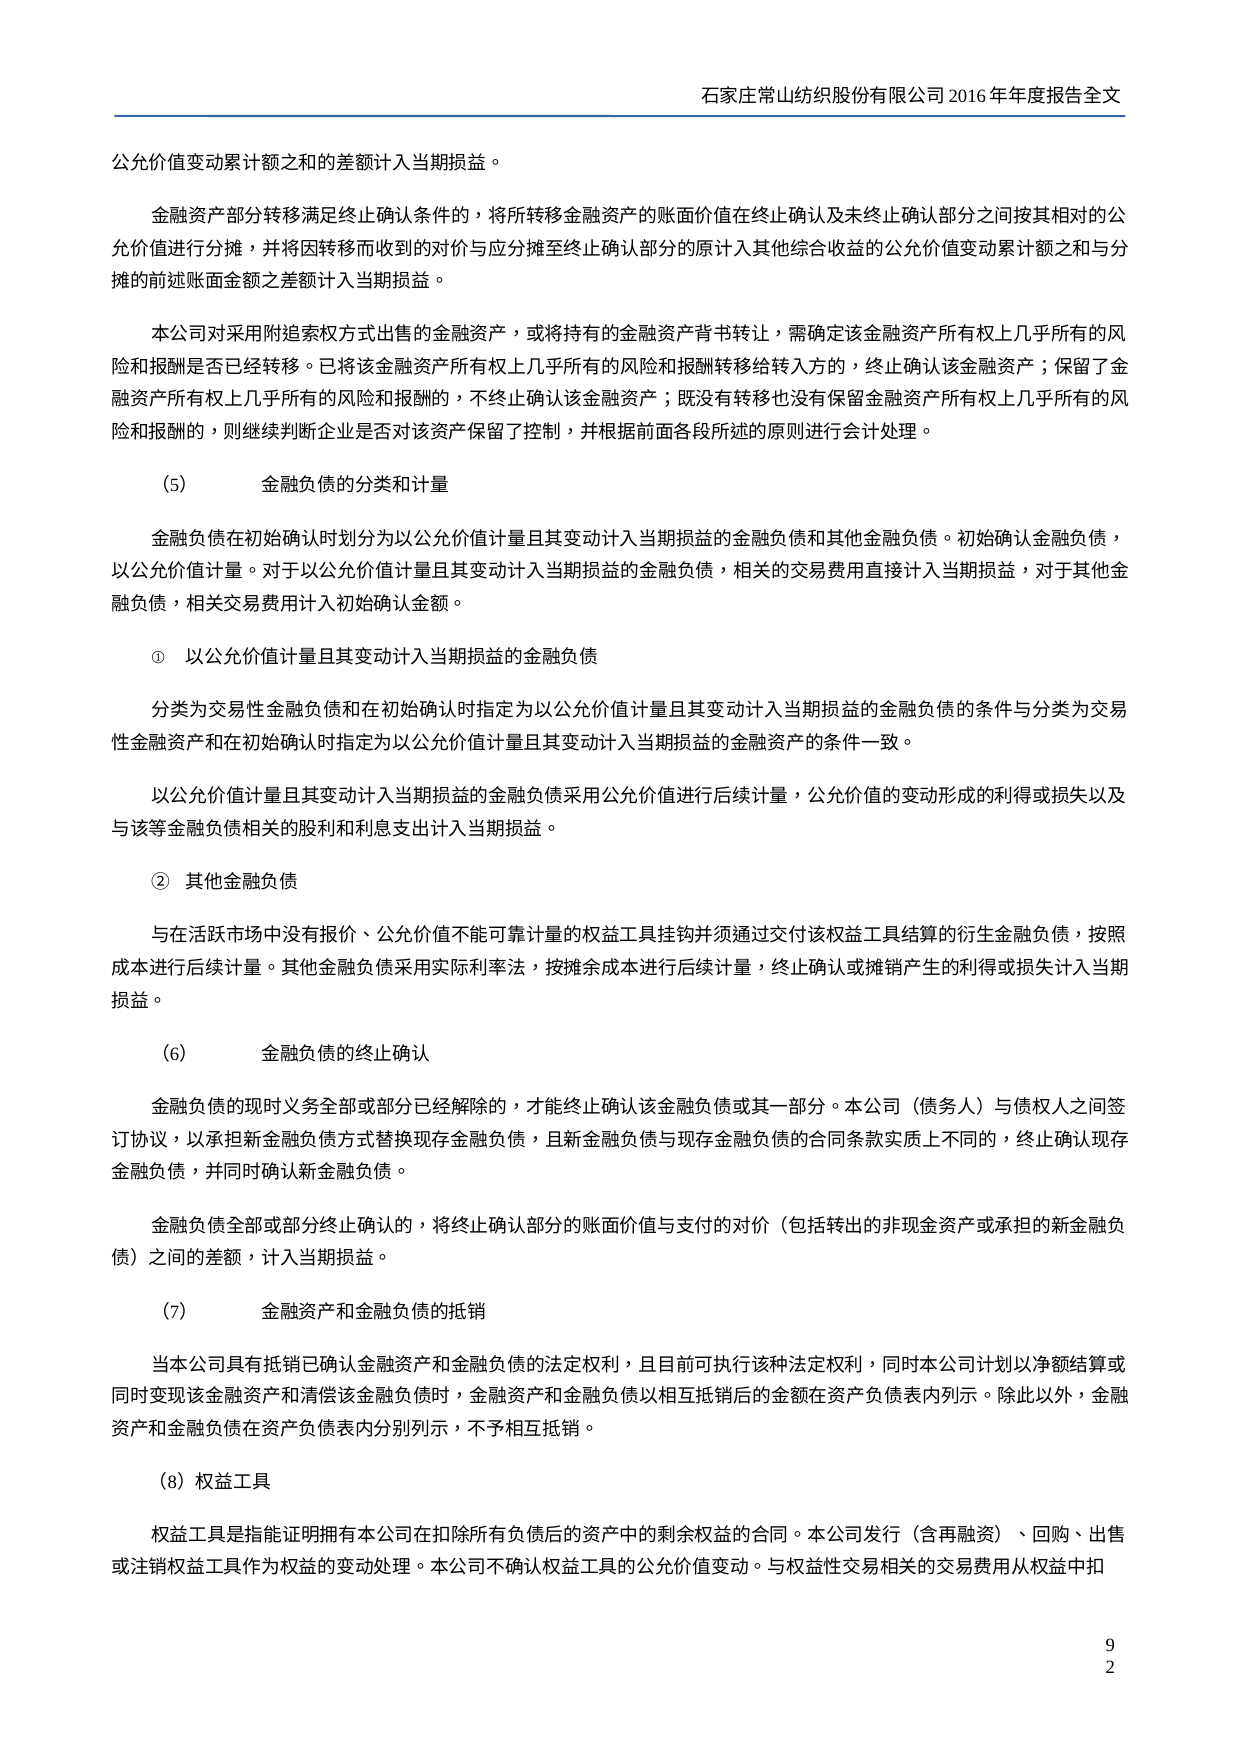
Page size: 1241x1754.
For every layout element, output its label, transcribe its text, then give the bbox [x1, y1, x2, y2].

text 本公司对采用附追索权方式出售的金融资产，或将持有的金融资产背书转让，需确定该金融资产所有权上几乎所有的风 险和报酬是否已经转移。已将该金融资产所有权上几乎所有的风险和报酬转移给转入方的，终止确认该金融资产；保留了金 融资产所有权上几乎所有的风险和报酬的，不终止确认该金融资产；既没有转移也没有保留金融资产所有权上几乎所有的风 险和报酬的，则继续判断企业是否对该资产保留了控制，并根据前面各段所述的原则进行会计处理。 [111, 315, 1130, 445]
text 金融负债的现时义务全部或部分已经解除的，才能终止确认该金融负债或其一部分。本公司（债务人）与债权人之间签 订协议，以承担新金融负债方式替换现存金融负债，且新金融负债与现存金融负债的合同条款实质上不同的，终止确认现存 金融负债，并同时确认新金融负债。 [111, 1088, 1130, 1185]
text 以公允价值计量且其变动计入当期损益的金融负债采用公允价值进行后续计量，公允价值的变动形成的利得或损失以及 与该等金融负债相关的股利和利息支出计入当期损益。 [111, 776, 1130, 841]
text （6） 金融负债的终止确认 [111, 1034, 1130, 1067]
text 金融资产部分转移满足终止确认条件的，将所转移金融资产的账面价值在终止确认及未终止确认部分之间按其相对的公 允价值进行分摊，并将因转移而收到的对价与应分摊至终止确认部分的原计入其他综合收益的公允价值变动累计额之和与分 摊的前述账面金额之差额计入当期损益。 [111, 196, 1130, 294]
text （7） 金融资产和金融负债的抵销 [111, 1292, 1130, 1324]
text 分类为交易性金融负债和在初始确认时指定为以公允价值计量且其变动计入当期损益的金融负债的条件与分类为交易 性金融资产和在初始确认时指定为以公允价值计量且其变动计入当期损益的金融资产的条件一致。 [111, 691, 1130, 756]
text （5） 金融负债的分类和计量 [111, 466, 1130, 498]
text 当本公司具有抵销已确认金融资产和金融负债的法定权利，且目前可执行该种法定权利，同时本公司计划以净额结算或 同时变现该金融资产和清偿该金融负债时，金融资产和金融负债以相互抵销后的金额在资产负债表内列示。除此以外，金融 资产和金融负债在资产负债表内分别列示，不予相互抵销。 [111, 1345, 1130, 1441]
list 以公允价值计量且其变动计入当期损益的金融负债 [111, 637, 1130, 670]
text （8）权益工具 [111, 1462, 1130, 1495]
text 与在活跃市场中没有报价、公允价值不能可靠计量的权益工具挂钩并须通过交付该权益工具结算的衍生金融负债，按照 成本进行后续计量。其他金融负债采用实际利率法，按摊余成本进行后续计量，终止确认或摊销产生的利得或损失计入当期 损益。 [111, 916, 1130, 1014]
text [111, 143, 1130, 176]
list 其他金融负债 [111, 862, 1130, 895]
text 金融负债在初始确认时划分为以公允价值计量且其变动计入当期损益的金融负债和其他金融负债。初始确认金融负债， 以公允价值计量。对于以公允价值计量且其变动计入当期损益的金融负债，相关的交易费用直接计入当期损益，对于其他金 融负债，相关交易费用计入初始确认金额。 [111, 519, 1130, 616]
text 金融负债全部或部分终止确认的，将终止确认部分的账面价值与支付的对价（包括转出的非现金资产或承担的新金融负 债）之间的差额，计入当期损益。 [111, 1206, 1130, 1271]
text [111, 1516, 1130, 1581]
